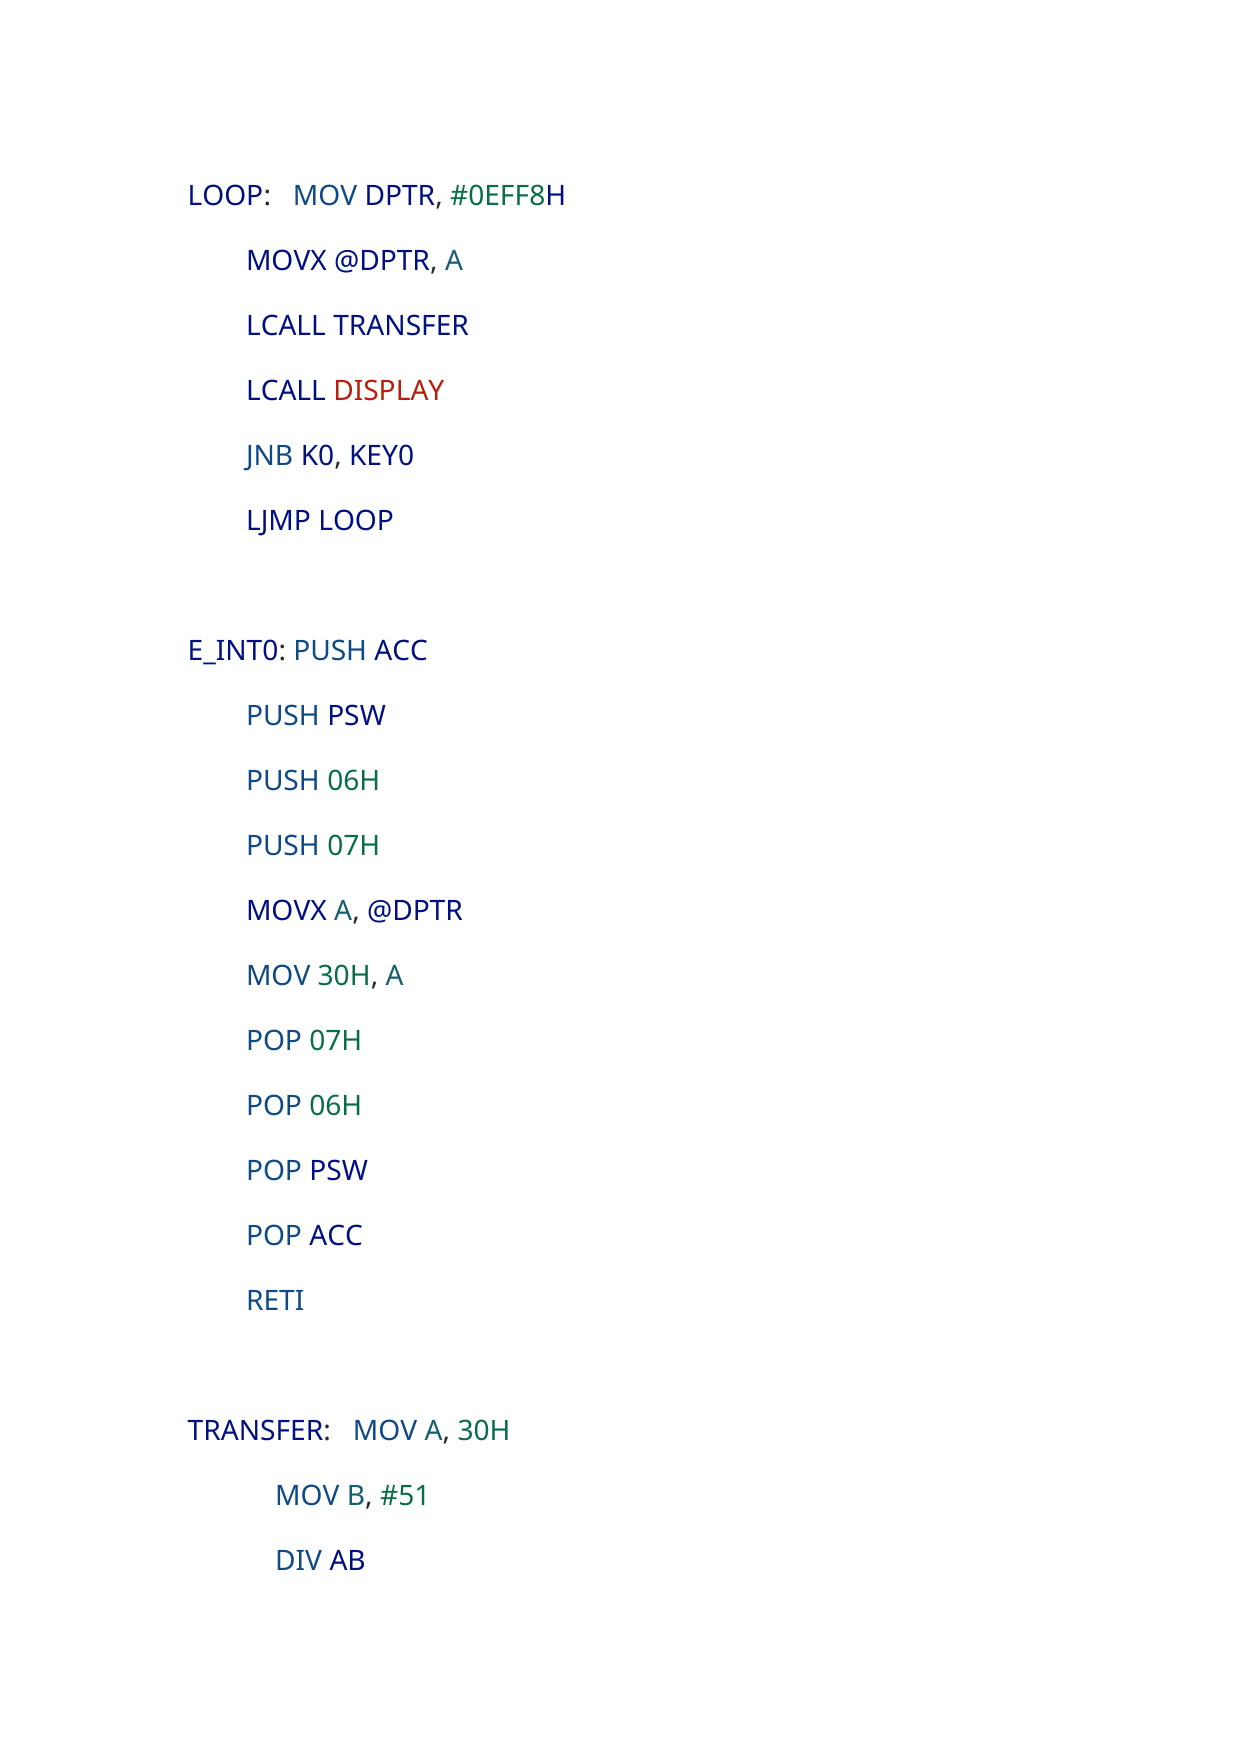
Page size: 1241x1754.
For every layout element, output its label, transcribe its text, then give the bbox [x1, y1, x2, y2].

text MOVX @DPTR, A [187, 227, 1053, 292]
text LCALL TRANSFER [187, 292, 1053, 357]
text LCALL DISPLAY [187, 357, 1053, 422]
text LJMP LOOP [187, 487, 1053, 552]
text PUSH 07H [187, 812, 1053, 877]
text POP ACC [187, 1202, 1053, 1267]
text MOVX A, @DPTR [187, 877, 1053, 942]
text DIV AB [187, 1527, 1053, 1592]
text JNB K0, KEY0 [187, 422, 1053, 487]
text RETI [187, 1267, 1053, 1332]
text POP 07H [187, 1007, 1053, 1072]
text MOV 30H, A [187, 942, 1053, 1007]
text PUSH PSW [187, 682, 1053, 747]
text PUSH 06H [187, 747, 1053, 812]
text POP 06H [187, 1072, 1053, 1137]
text LOOP: MOV DPTR, #0EFF8H [187, 162, 1053, 227]
text MOV B, #51 [187, 1462, 1053, 1527]
text POP PSW [187, 1137, 1053, 1202]
text E_INT0: PUSH ACC [187, 617, 1053, 682]
text TRANSFER: MOV A, 30H [187, 1397, 1053, 1462]
